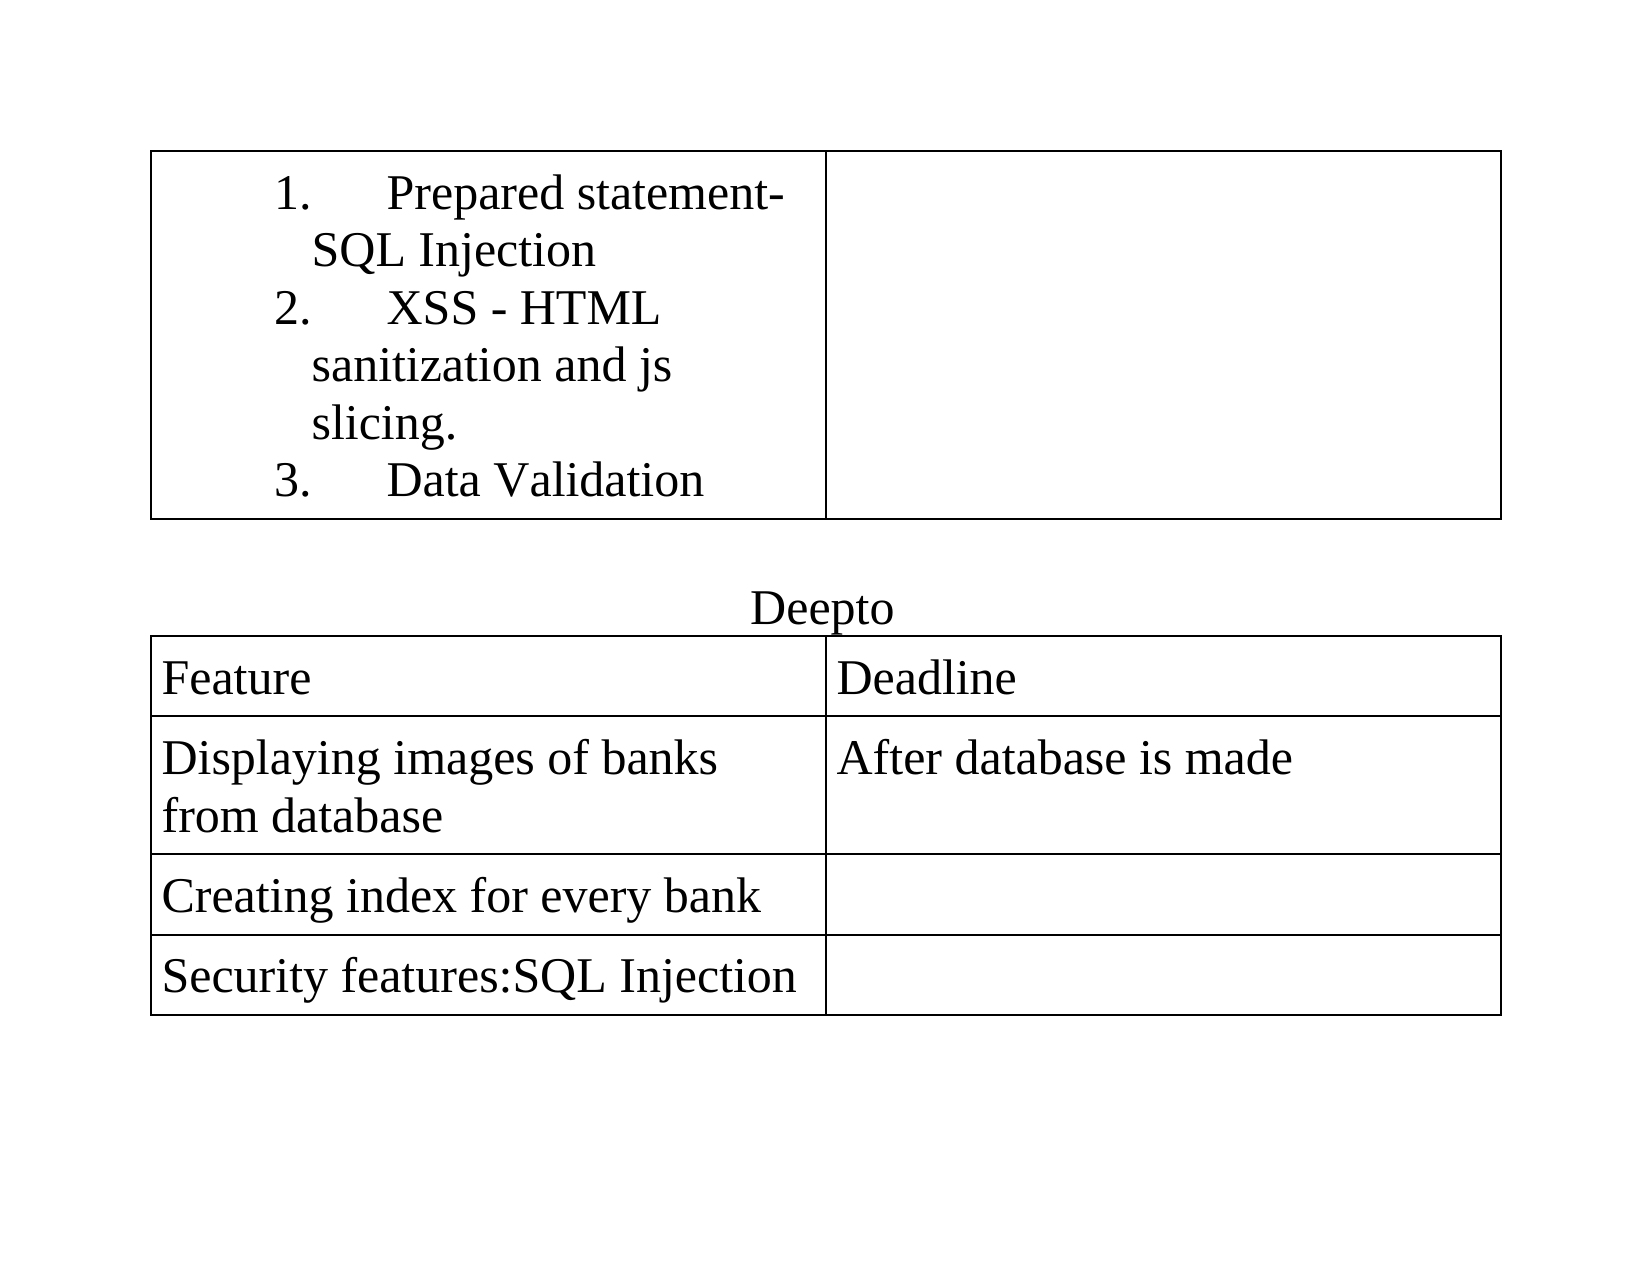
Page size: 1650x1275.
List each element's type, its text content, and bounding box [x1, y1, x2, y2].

text Deepto [150, 577, 1500, 635]
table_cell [827, 152, 1500, 518]
table_cell Creating index for every bank [152, 855, 825, 934]
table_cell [152, 152, 825, 518]
table_header Feature [152, 637, 825, 715]
table_cell After database is made [827, 717, 1500, 853]
table_cell Security features:SQL Injection [152, 936, 825, 1014]
table_cell Displaying images of banks from database [152, 717, 825, 853]
table_header Deadline [827, 637, 1500, 715]
table_cell [827, 936, 1500, 1014]
table_cell [827, 855, 1500, 934]
